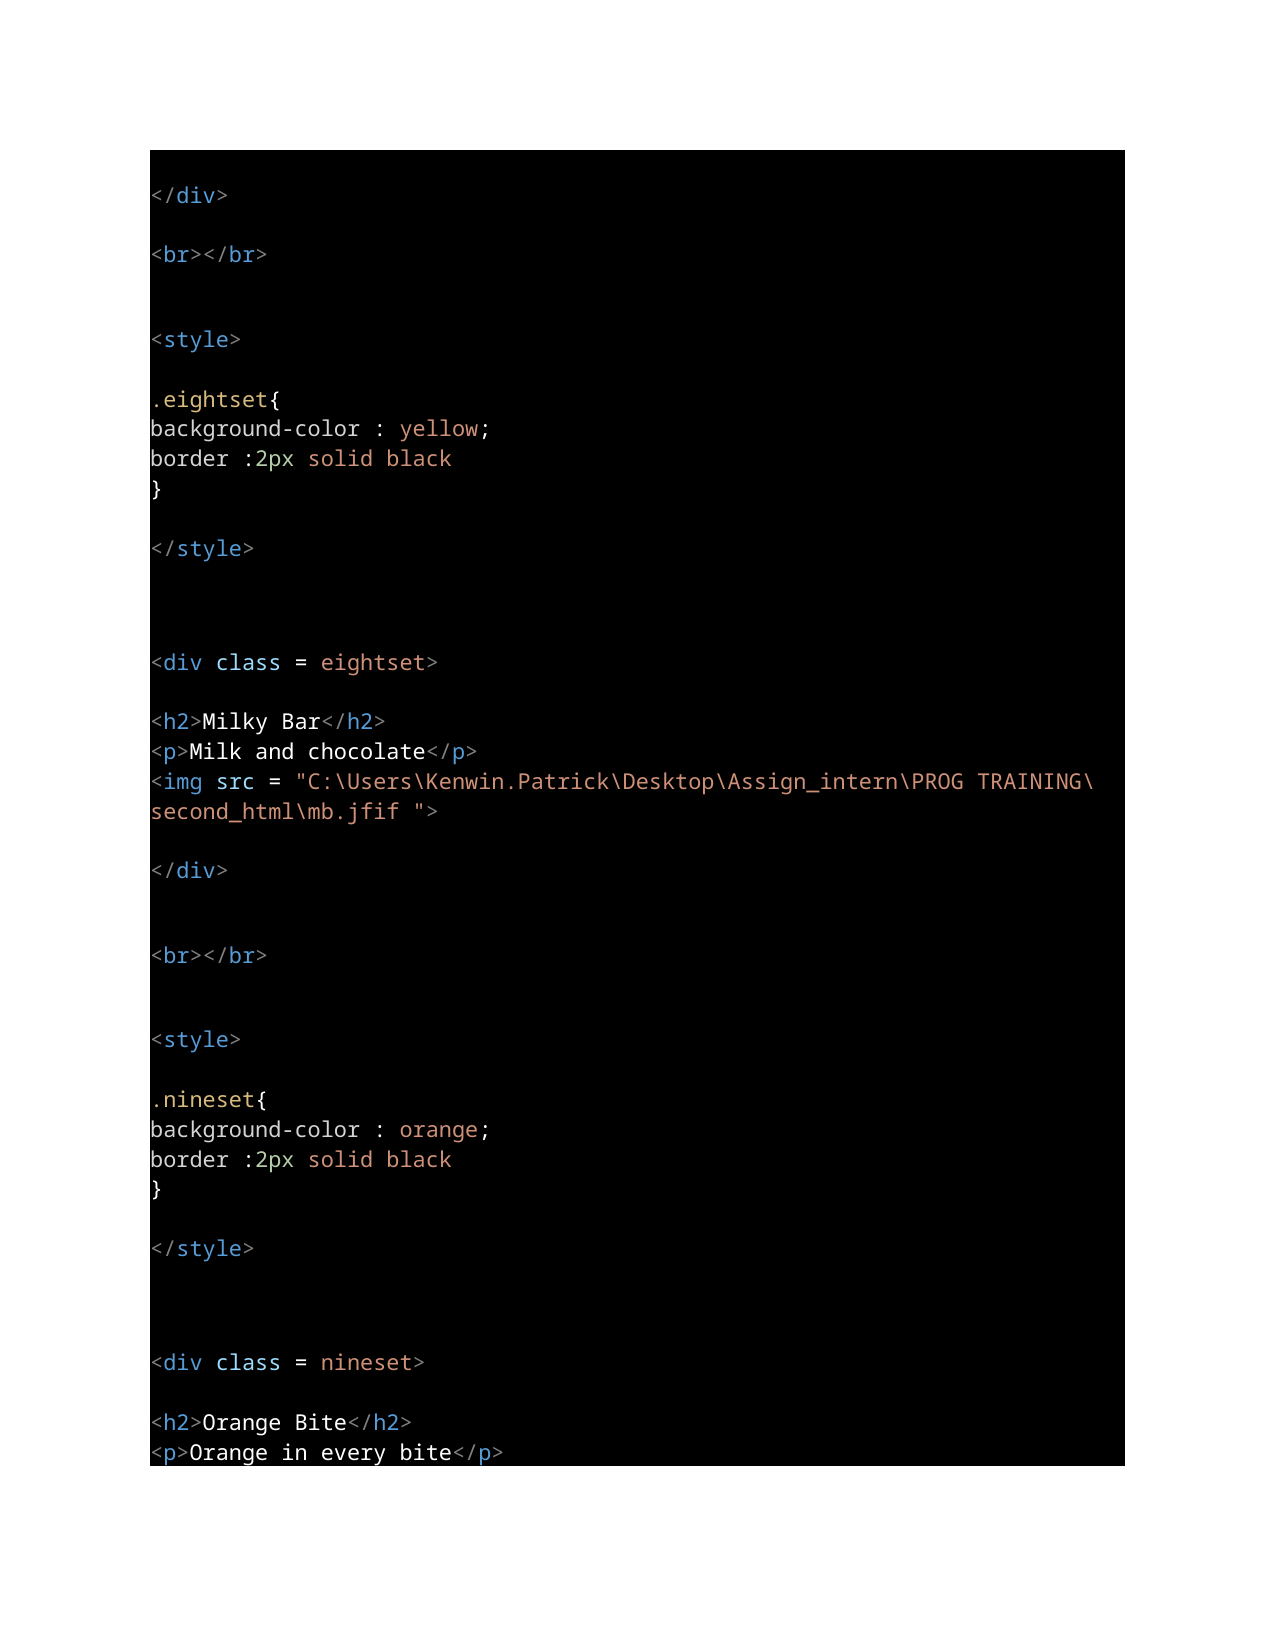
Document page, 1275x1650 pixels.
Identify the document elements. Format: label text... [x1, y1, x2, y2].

text </style> [150, 532, 1125, 562]
text <br></br> [150, 239, 1125, 269]
text <style> [150, 324, 1125, 354]
text .eightset{ [150, 383, 1125, 413]
text } [150, 473, 1125, 503]
text </div> [150, 180, 1125, 209]
text <div class = eightset> [150, 647, 1125, 677]
text <h2>Orange Bite</h2> [150, 1407, 1125, 1437]
text <br></br> [150, 940, 1125, 970]
text border :2px solid black [150, 1144, 1125, 1173]
text } [150, 1173, 1125, 1203]
text <p>Milk and chocolate</p> [150, 736, 1125, 766]
text <h2>Milky Bar</h2> [150, 706, 1125, 736]
text <img src = "C:\Users\Kenwin.Patrick\Desktop\Assign_intern\PROG TRAINING\second_html\mb.jfif "> [150, 766, 1125, 826]
text background-color : yellow; [150, 413, 1125, 443]
text .nineset{ [150, 1084, 1125, 1114]
text background-color : orange; [150, 1114, 1125, 1144]
text <p>Orange in every bite</p> [150, 1437, 1125, 1466]
text </div> [150, 855, 1125, 885]
text <div class = nineset> [150, 1347, 1125, 1377]
text </style> [150, 1233, 1125, 1263]
text <style> [150, 1024, 1125, 1054]
text border :2px solid black [150, 443, 1125, 473]
